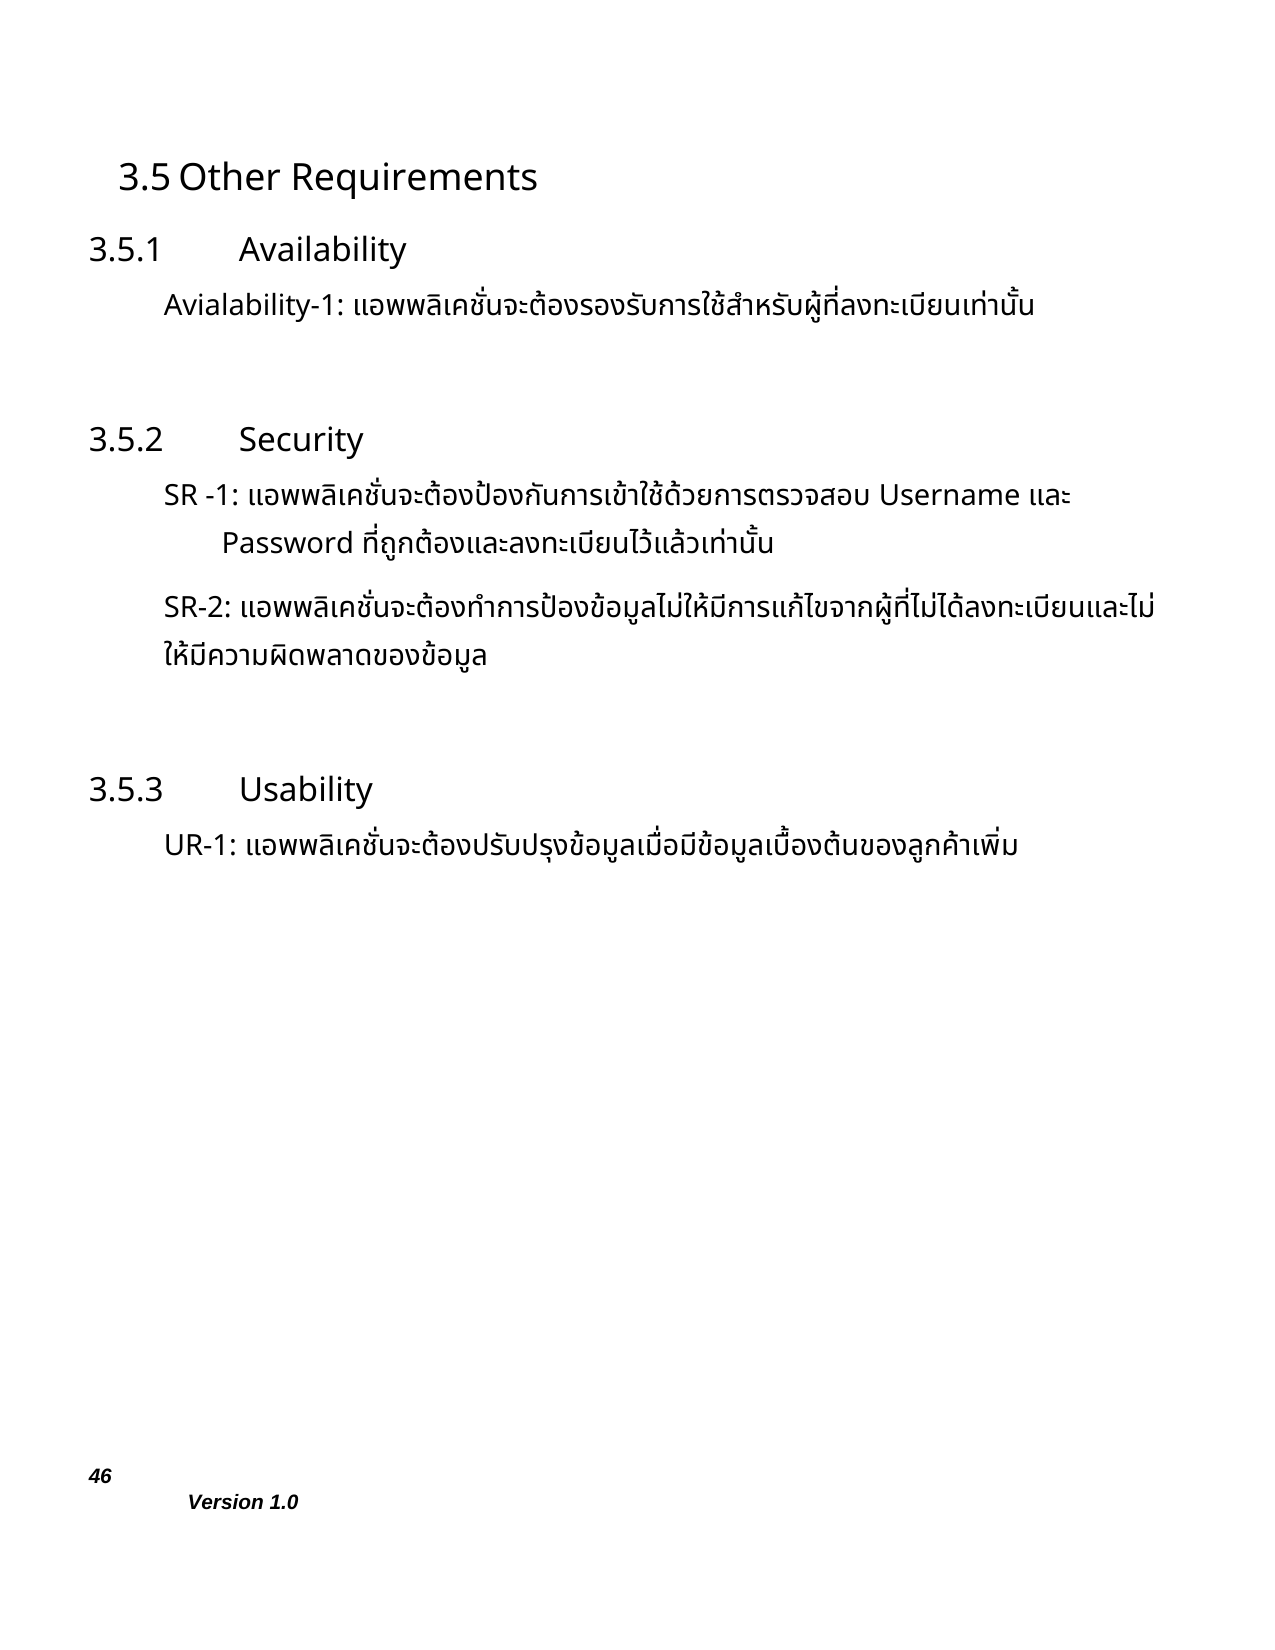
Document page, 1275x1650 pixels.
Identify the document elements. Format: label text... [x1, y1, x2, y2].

subtitle Other Requirements [118, 150, 1171, 201]
subtitle Security [88, 416, 1171, 462]
text SR -1: แอพพลิเคชั่นจะต้องป้องกันการเข้าใช้ด้วยการตรวจสอบ Username และ Password ที่ถูกต้องและลงทะเบียนไว้แล้วเท่านั้น [163, 474, 1171, 566]
text UR-1: แอพพลิเคชั่นจะต้องปรับปรุงข้อมูลเมื่อมีข้อมูลเบื้องต้นของลูกค้าเพิ่ม [163, 824, 1171, 868]
text SR-2: แอพพลิเคชั่นจะต้องทำการป้องข้อมูลไม่ให้มีการแก้ไขจากผู้ที่ไม่ได้ลงทะเบียนและไม่ให้มีความผิดพลาดของข้อมูล [163, 586, 1171, 678]
subtitle Availability [88, 226, 1171, 271]
subtitle Usability [88, 766, 1171, 811]
text Avialability-1: แอพพลิเคชั่นจะต้องรองรับการใช้สำหรับผู้ที่ลงทะเบียนเท่านั้น [163, 284, 1171, 328]
